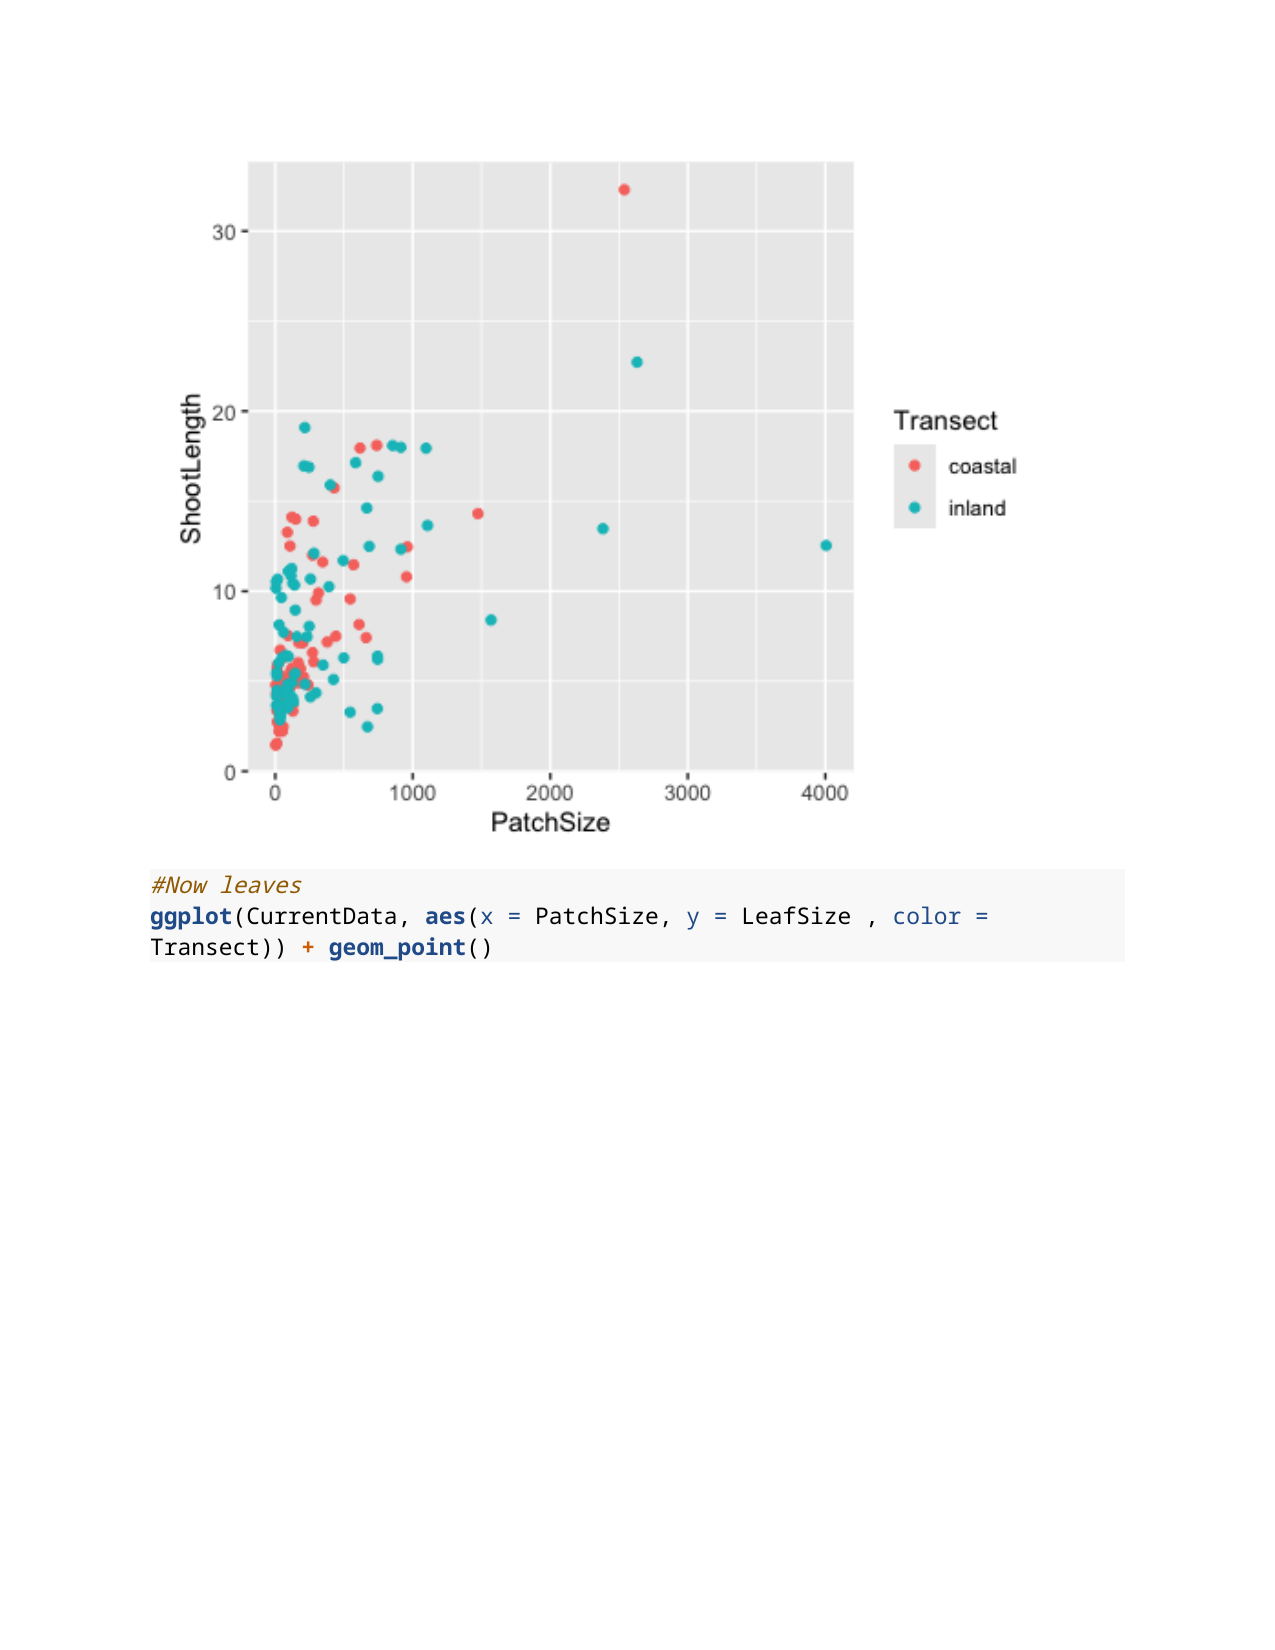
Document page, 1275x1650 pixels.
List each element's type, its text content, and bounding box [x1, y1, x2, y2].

picture [168, 150, 1044, 850]
text #Now leaves ggplot(CurrentData, aes(x = PatchSize, y = LeafSize , color = Transect)) + geom_point() [301, 869, 1125, 962]
